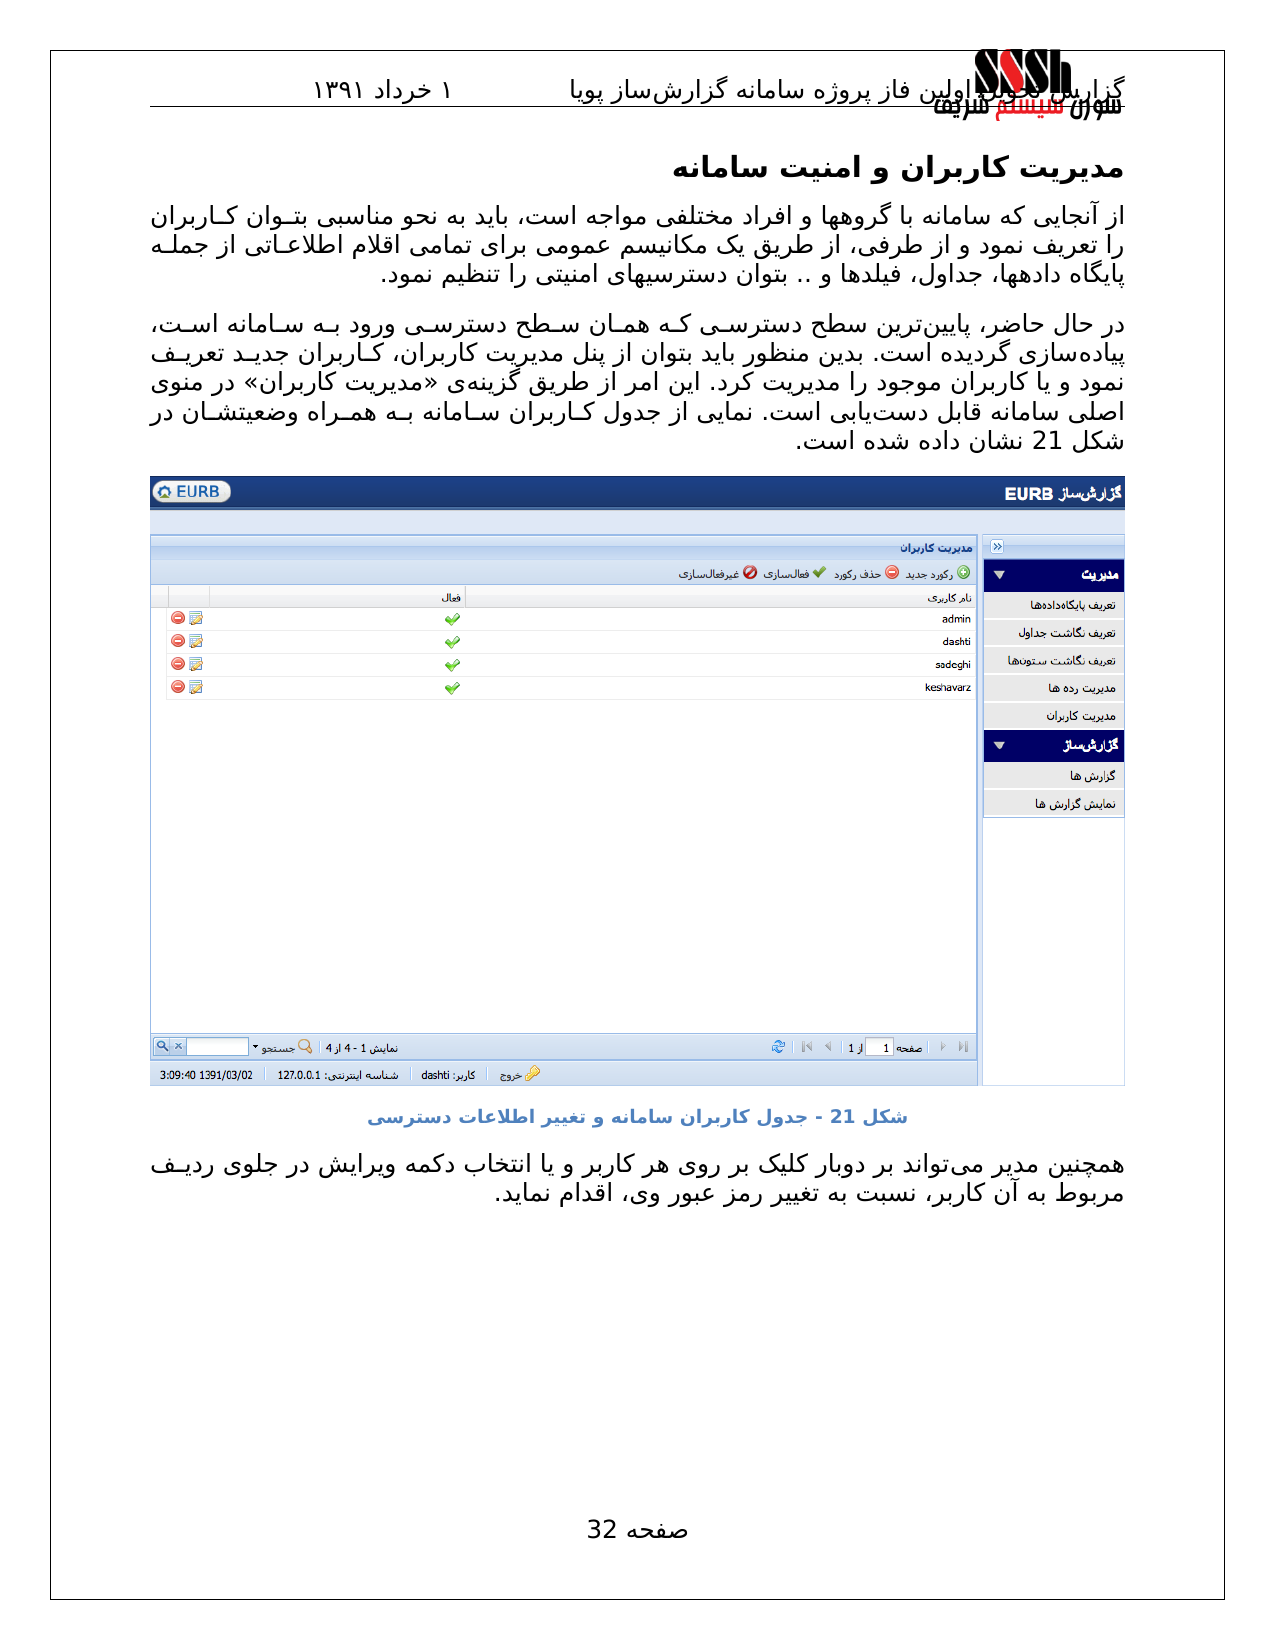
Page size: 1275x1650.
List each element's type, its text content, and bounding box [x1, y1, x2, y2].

text شکل 21 - جدول کاربران سامانه و تغییر اطلاعات دسترسی [150, 1106, 1125, 1128]
picture [150, 476, 1125, 1086]
picture [934, 51, 1121, 106]
text در حال حاضر، پایین‌ترین سطح دسترسی که همان سطح دسترسی ورود به سامانه است، پیاده‌سازی گردیده است. بدین منظور باید بتوان از پنل مدیریت کاربران، کاربران جدید تعریف نمود و یا کاربران موجود را مدیریت کرد. این امر از طریق گزینه‌ی «مدیریت کاربران» در منوی اصلی سامانه قابل دست‌یابی است. نمایی از جدول کاربران سامانه به همراه وضعیتشان در شکل 21 نشان داده شده است. [150, 309, 1125, 455]
picture [934, 107, 1121, 121]
text از آنجایی که سامانه با گروهها و افراد مختلفی مواجه است، باید به نحو مناسبی بتوان کاربران را تعریف نمود و از طرفی، از طریق یک مکانیسم عمومی برای تمامی اقلام اطلاعاتی از جمله پایگاه دادهها، جداول، فیلدها و .. بتوان دسترسیهای امنیتی را تنظیم نمود. [150, 201, 1125, 288]
text همچنین مدیر می‌تواند بر دوبار کلیک بر روی هر کاربر و یا انتخاب دکمه ویرایش در جلوی ردیف مربوط به آن کاربر، نسبت به تغییر رمز عبور وی، اقدام نماید. [150, 1149, 1125, 1207]
subtitle مدیریت کاربران و امنیت سامانه [150, 150, 1125, 184]
